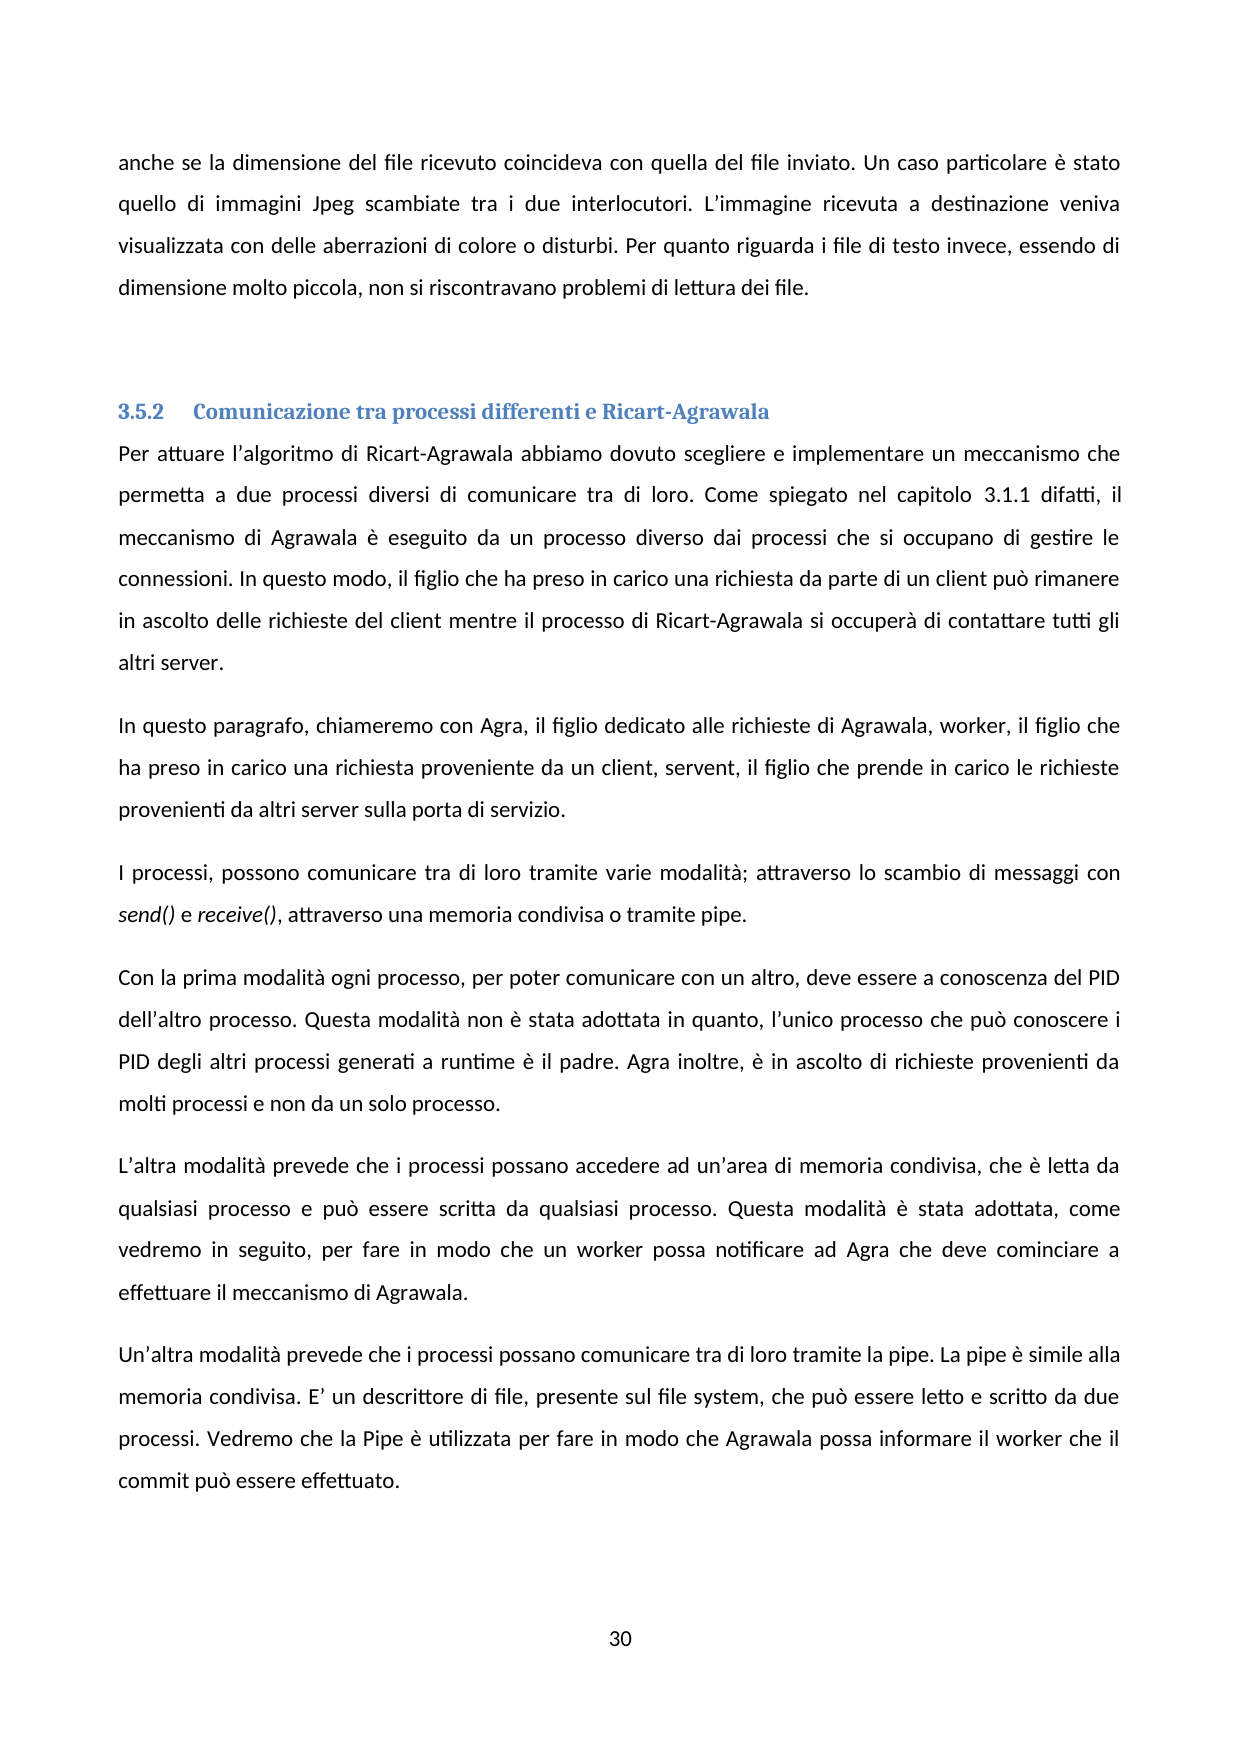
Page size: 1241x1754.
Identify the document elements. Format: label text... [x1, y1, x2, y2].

text L’altra modalità prevede che i processi possano accedere ad un’area di memoria condivisa, che è letta da qualsiasi processo e può essere scritta da qualsiasi processo. Questa modalità è stata adottata, come vedremo in seguito, per fare in modo che un worker possa notificare ad Agra che deve cominciare a effettuare il meccanismo di Agrawala. [118, 1152, 1122, 1306]
text Con la prima modalità ogni processo, per poter comunicare con un altro, deve essere a conoscenza del PID dell’altro processo. Questa modalità non è stata adottata in quanto, l’unico processo che può conoscere i PID degli altri processi generati a runtime è il padre. Agra inoltre, è in ascolto di richieste provenienti da molti processi e non da un solo processo. [118, 963, 1122, 1117]
text Un’altra modalità prevede che i processi possano comunicare tra di loro tramite la pipe. La pipe è simile alla memoria condivisa. E’ un descrittore di file, presente sul file system, che può essere letto e scritto da due processi. Vedremo che la Pipe è utilizzata per fare in modo che Agrawala possa informare il worker che il commit può essere effettuato. [118, 1340, 1122, 1494]
text I processi, possono comunicare tra di loro tramite varie modalità; attraverso lo scambio di messaggi con send() e receive(), attraverso una memoria condivisa o tramite pipe. [118, 858, 1122, 928]
subtitle Comunicazione tra processi differenti e Ricart-Agrawala [118, 399, 1122, 426]
text In questo paragrafo, chiameremo con Agra, il figlio dedicato alle richieste di Agrawala, worker, il figlio che ha preso in carico una richiesta proveniente da un client, servent, il figlio che prende in carico le richieste provenienti da altri server sulla porta di servizio. [118, 711, 1122, 823]
